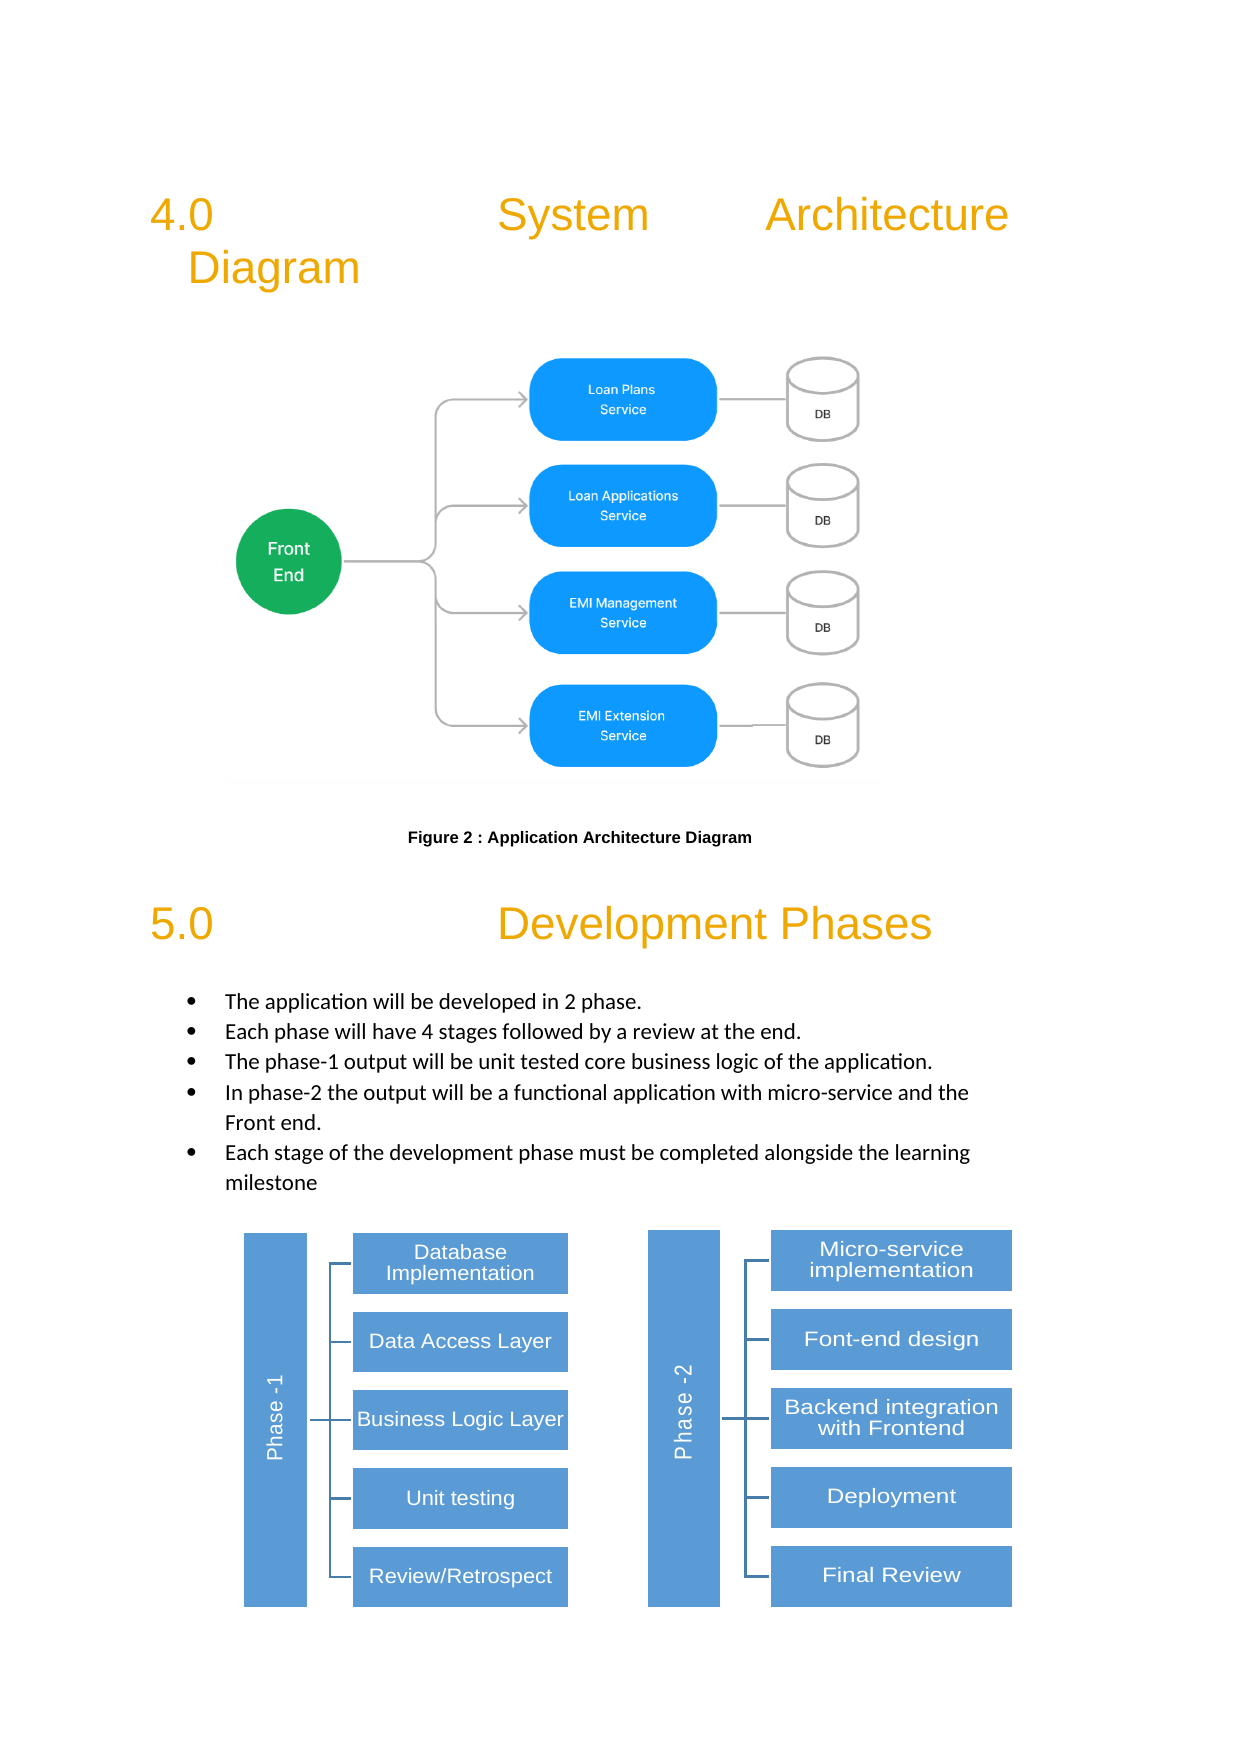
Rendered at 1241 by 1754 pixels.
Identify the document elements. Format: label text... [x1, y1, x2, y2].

list The application will be developed in 2 phase. [187, 987, 1022, 1015]
text Figure 2 : Application Architecture Diagram [150, 822, 1009, 847]
subtitle Development Phases [150, 897, 1009, 949]
list Each stage of the development phase must be completed alongside the learning milestone [187, 1138, 1022, 1196]
list Each phase will have 4 stages followed by a review at the end. [187, 1017, 1022, 1045]
list In phase-2 the output will be a functional application with micro-service and the Front end. [187, 1078, 1022, 1136]
picture [225, 333, 883, 785]
subtitle System Architecture Diagram [150, 187, 1009, 293]
list The phase-1 output will be unit tested core business logic of the application. [187, 1047, 1022, 1075]
